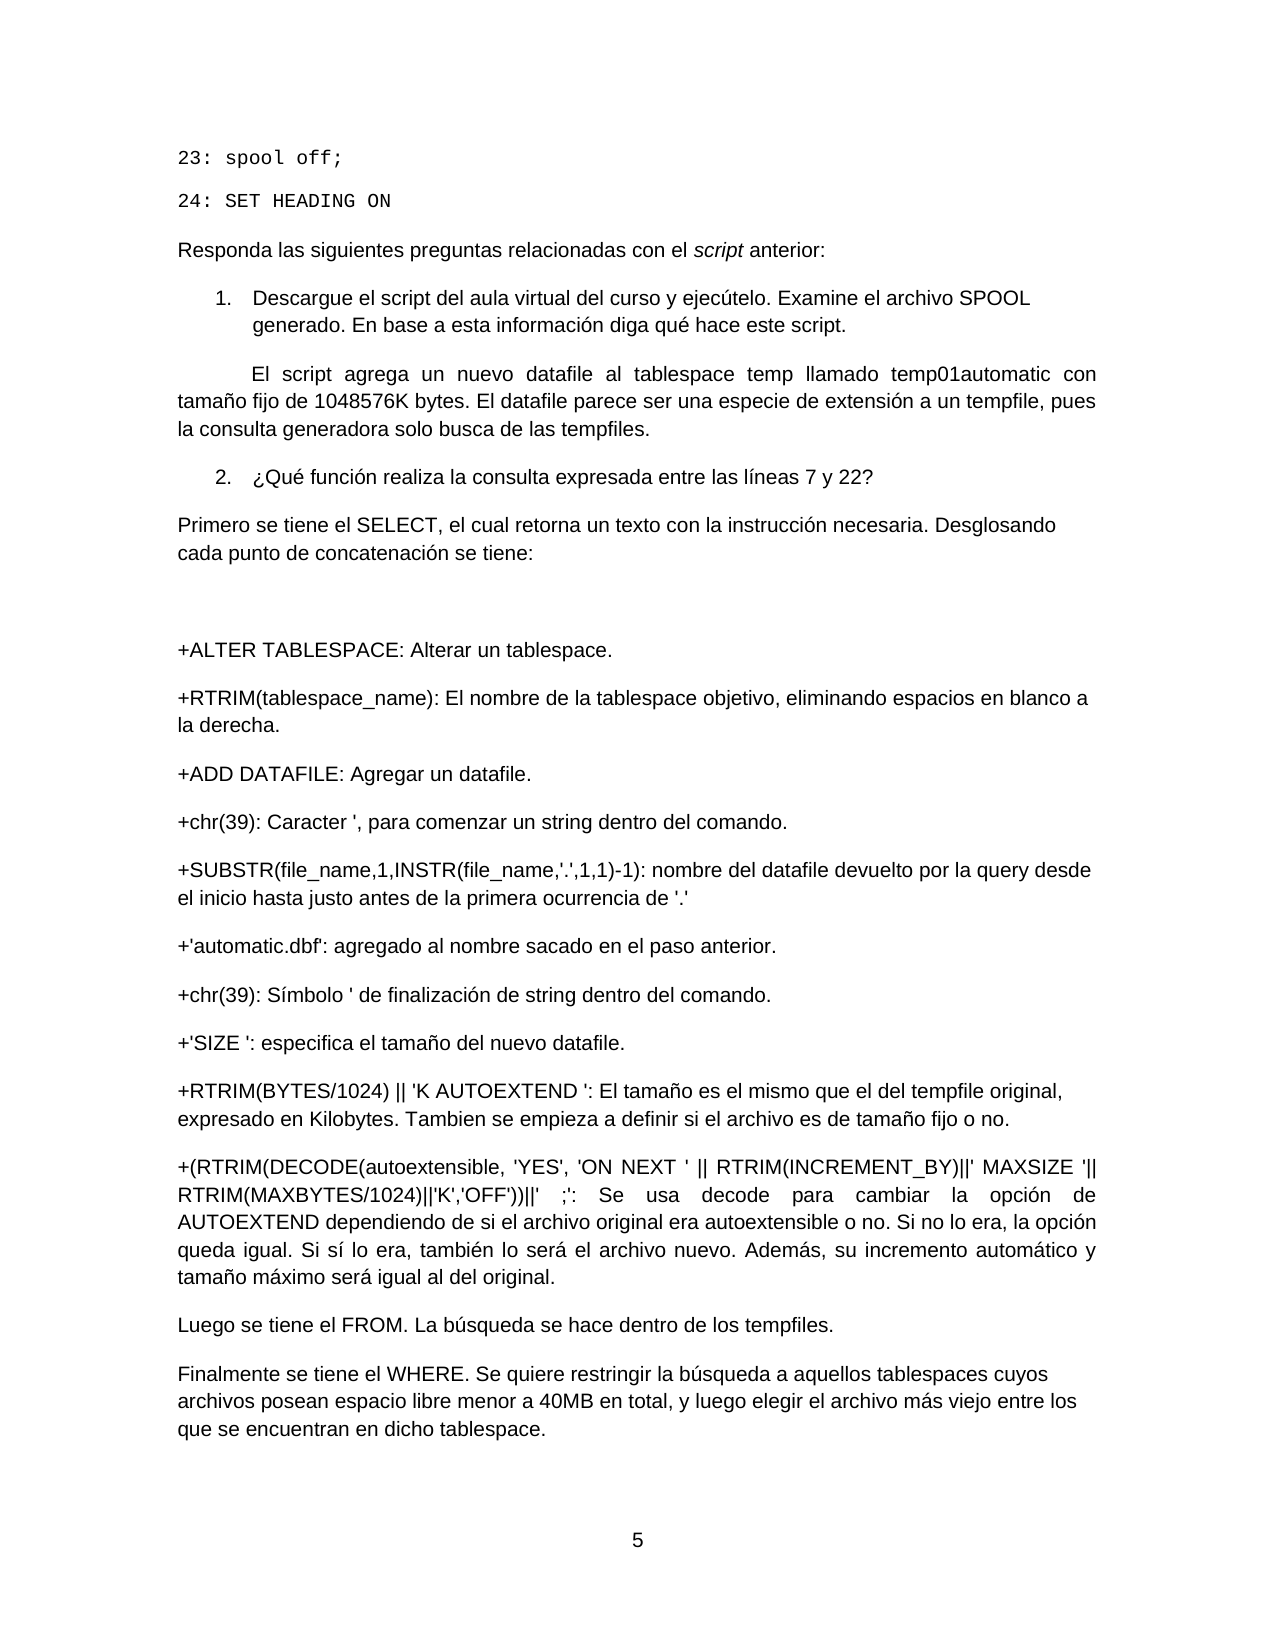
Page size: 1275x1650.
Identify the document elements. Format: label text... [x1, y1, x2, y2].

text Luego se tiene el FROM. La búsqueda se hace dentro de los tempfiles. [177, 1313, 1098, 1337]
text 23: spool off; [177, 148, 1098, 170]
list ¿Qué función realiza la consulta expresada entre las líneas 7 y 22? [215, 465, 1098, 489]
text 24: SET HEADING ON [177, 191, 1098, 213]
text +RTRIM(BYTES/1024) || 'K AUTOEXTEND ': El tamaño es el mismo que el del tempfile original, expresado en Kilobytes. Tambien se empieza a definir si el archivo es de tamaño fijo o no. [177, 1079, 1098, 1131]
list Descargue el script del aula virtual del curso y ejecútelo. Examine el archivo SPOOL generado. En base a esta información diga qué hace este script. [215, 286, 1098, 337]
text +chr(39): Símbolo ' de finalización de string dentro del comando. [177, 982, 1098, 1006]
text +SUBSTR(file_name,1,INSTR(file_name,'.',1,1)-1): nombre del datafile devuelto por la query desde el inicio hasta justo antes de la primera ocurrencia de '.' [177, 858, 1098, 910]
text Primero se tiene el SELECT, el cual retorna un texto con la instrucción necesaria. Desglosando cada punto de concatenación se tiene: [177, 513, 1098, 565]
text +RTRIM(tablespace_name): El nombre de la tablespace objetivo, eliminando espacios en blanco a la derecha. [177, 686, 1098, 737]
text +ALTER TABLESPACE: Alterar un tablespace. [177, 637, 1098, 661]
text +chr(39): Caracter ', para comenzar un string dentro del comando. [177, 810, 1098, 834]
text +(RTRIM(DECODE(autoextensible, 'YES', 'ON NEXT ' || RTRIM(INCREMENT_BY)||' MAXSIZE '|| RTRIM(MAXBYTES/1024)||'K','OFF'))||' ;': Se usa decode para cambiar la opción de AUTOEXTEND dependiendo de si el archivo original era autoextensible o no. Si no lo era, la opción queda igual. Si sí lo era, también lo será el archivo nuevo. Además, su incremento automático y tamaño máximo será igual al del original. [177, 1155, 1098, 1289]
text +'SIZE ': especifica el tamaño del nuevo datafile. [177, 1031, 1098, 1055]
text +'automatic.dbf': agregado al nombre sacado en el paso anterior. [177, 934, 1098, 958]
text +ADD DATAFILE: Agregar un datafile. [177, 762, 1098, 786]
text Finalmente se tiene el WHERE. Se quiere restringir la búsqueda a aquellos tablespaces cuyos archivos posean espacio libre menor a 40MB en total, y luego elegir el archivo más viejo entre los que se encuentran en dicho tablespace. [177, 1362, 1098, 1441]
text El script agrega un nuevo datafile al tablespace temp llamado temp01automatic con tamaño fijo de 1048576K bytes. El datafile parece ser una especie de extensión a un tempfile, pues la consulta generadora solo busca de las tempfiles. [177, 362, 1098, 441]
text Responda las siguientes preguntas relacionadas con el script anterior: [177, 237, 1098, 261]
